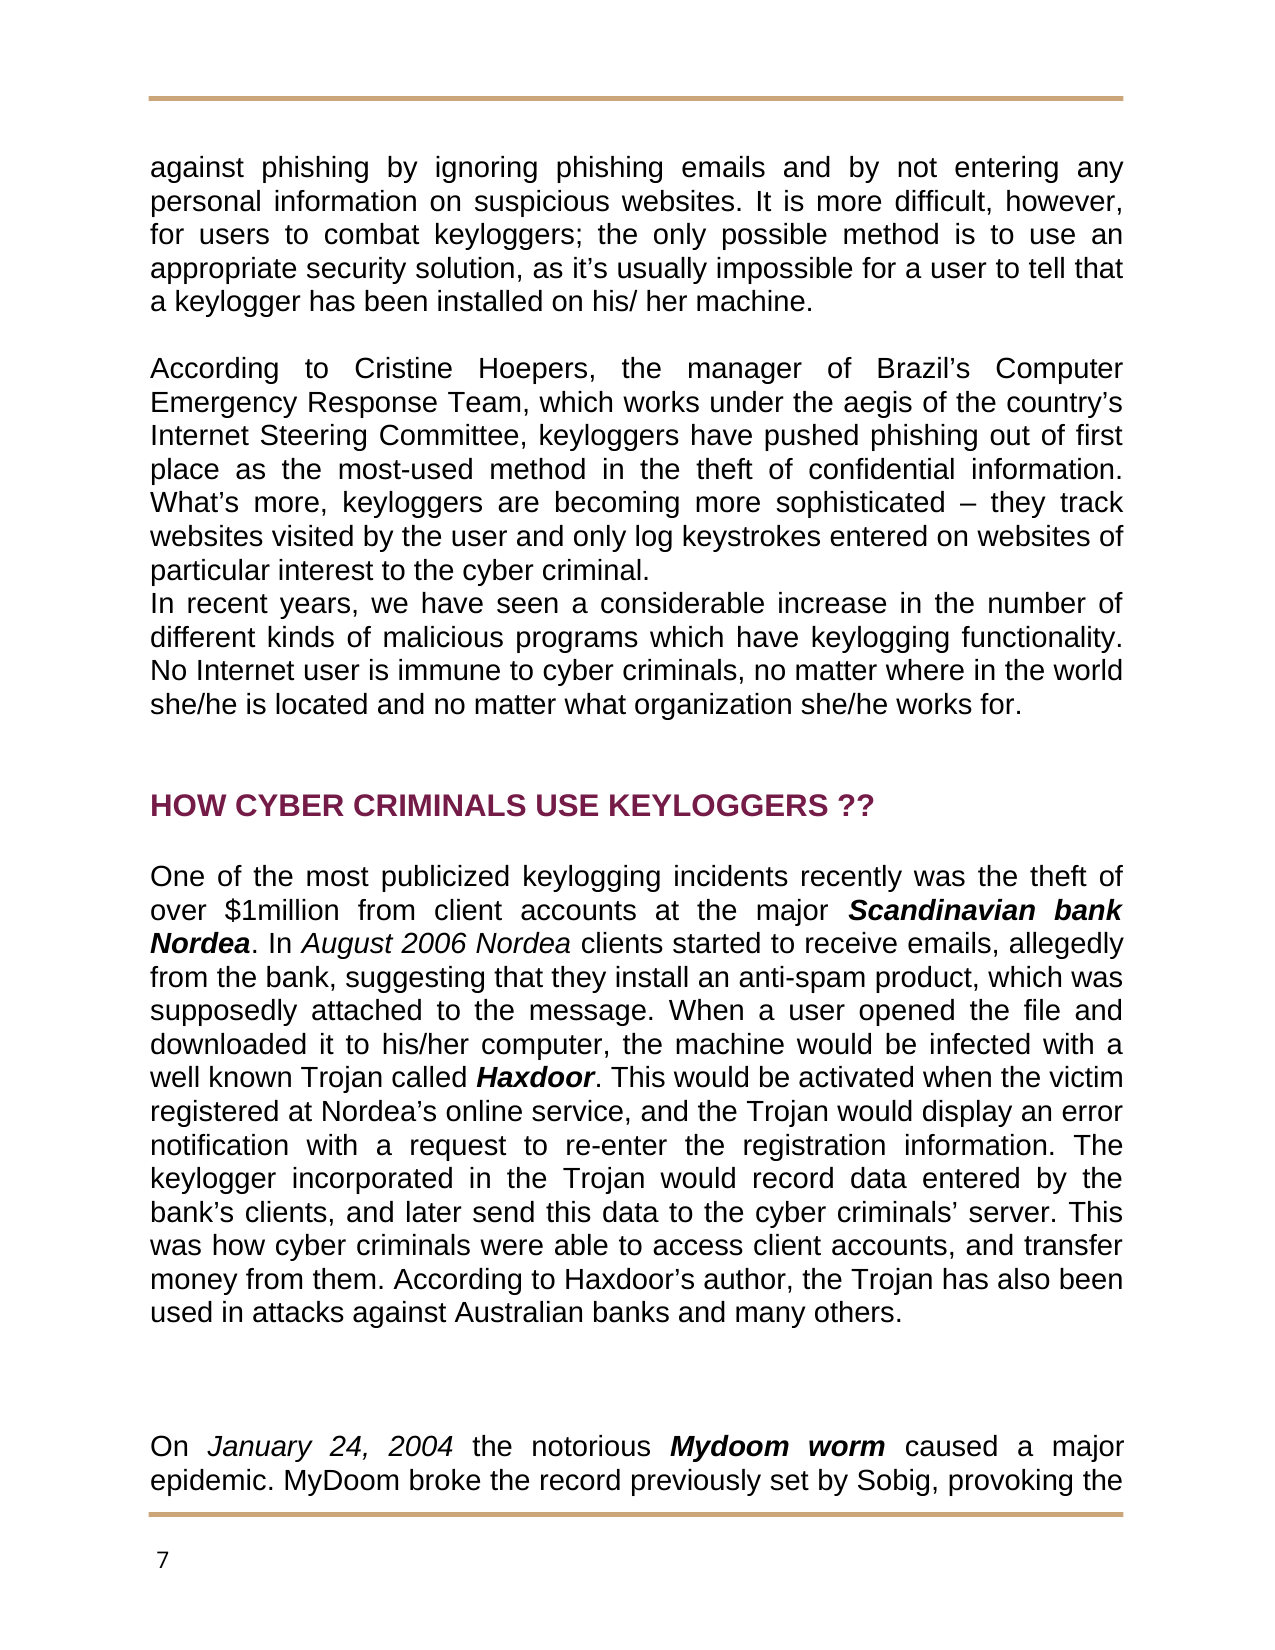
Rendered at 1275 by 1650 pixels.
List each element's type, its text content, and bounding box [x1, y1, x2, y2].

picture [148, 96, 1124, 101]
text In recent years, we have seen a considerable increase in the number of different kinds of malicious programs which have keylogging functionality. No Internet user is immune to cyber criminals, no matter where in the world she/he is located and no matter what organization she/he works for. [150, 586, 1125, 720]
text According to Cristine Hoepers, the manager of Brazil’s Computer Emergency Response Team, which works under the aegis of the country’s Internet Steering Committee, keyloggers have pushed phishing out of first place as the most-used method in the theft of confidential information. What’s more, keyloggers are becoming more sophisticated – they track websites visited by the user and only log keystrokes entered on websites of particular interest to the cyber criminal. [150, 351, 1125, 586]
text HOW CYBER CRIMINALS USE KEYLOGGERS ?? [150, 787, 1125, 823]
text One of the most publicized keylogging incidents recently was the theft of over $1million from client accounts at the major Scandinavian bank Nordea. In August 2006 Nordea clients started to receive emails, allegedly from the bank, suggesting that they install an anti-spam product, which was supposedly attached to the message. When a user opened the file and downloaded it to his/her computer, the machine would be infected with a well known Trojan called Haxdoor. This would be activated when the victim registered at Nordea’s online service, and the Trojan would display an error notification with a request to re-enter the registration information. The keylogger incorporated in the Trojan would record data entered by the bank’s clients, and later send this data to the cyber criminals’ server. This was how cyber criminals were able to access client accounts, and transfer money from them. According to Haxdoor’s author, the Trojan has also been used in attacks against Australian banks and many others. [150, 859, 1125, 1329]
picture [148, 1512, 1124, 1517]
